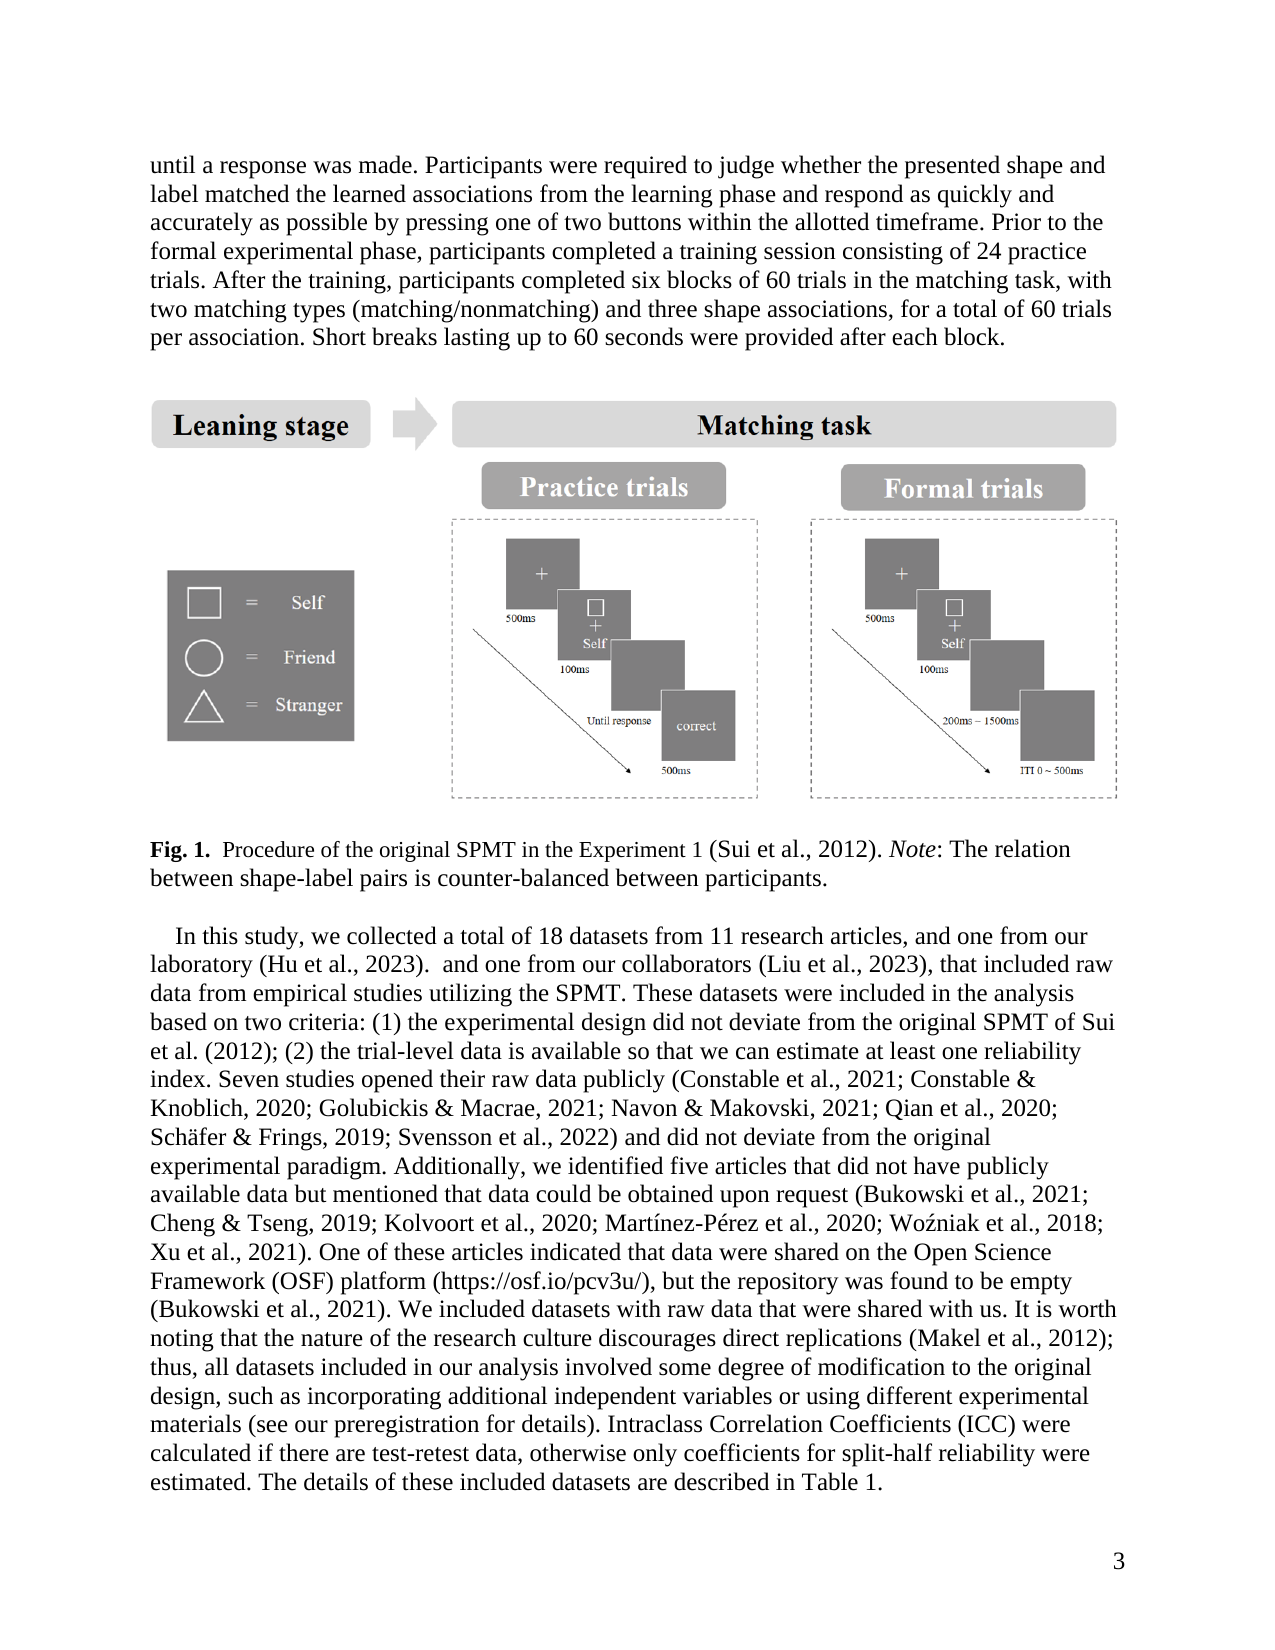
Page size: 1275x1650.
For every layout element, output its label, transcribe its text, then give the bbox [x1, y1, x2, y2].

text In this study, we collected a total of 18 datasets from 11 research articles, and one from our laboratory (Hu et al., 2023). and one from our collaborators (Liu et al., 2023), that included raw data from empirical studies utilizing the SPMT. These datasets were included in the analysis based on two criteria: (1) the experimental design did not deviate from the original SPMT of Sui et al. (2012); (2) the trial-level data is available so that we can estimate at least one reliability index. Seven studies opened their raw data publicly (Constable et al., 2021; Constable & Knoblich, 2020; Golubickis & Macrae, 2021; Navon & Makovski, 2021; Qian et al., 2020; Schäfer & Frings, 2019; Svensson et al., 2022) and did not deviate from the original experimental paradigm. Additionally, we identified five articles that did not have publicly available data but mentioned that data could be obtained upon request (Bukowski et al., 2021; Cheng & Tseng, 2019; Kolvoort et al., 2020; Martínez-Pérez et al., 2020; Woźniak et al., 2018; Xu et al., 2021). One of these articles indicated that data were shared on the Open Science Framework (OSF) platform (https://osf.io/pcv3u/), but the repository was found to be empty (Bukowski et al., 2021). We included datasets with raw data that were shared with us. It is worth noting that the nature of the research culture discourages direct replications (Makel et al., 2012); thus, all datasets included in our analysis involved some degree of modification to the original design, such as incorporating additional independent variables or using different experimental materials (see our preregistration for details). Intraclass Correlation Coefficients (ICC) were calculated if there are test-retest data, otherwise only coefficients for split-half reliability were estimated. The details of these included datasets are described in Table 1. [150, 921, 1125, 1496]
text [150, 150, 1125, 351]
picture [150, 380, 1124, 809]
text Fig. 1. Procedure of the original SPMT in the Experiment 1 (Sui et al., 2012). Note: The relation between shape-label pairs is counter-balanced between participants. [150, 834, 1125, 892]
